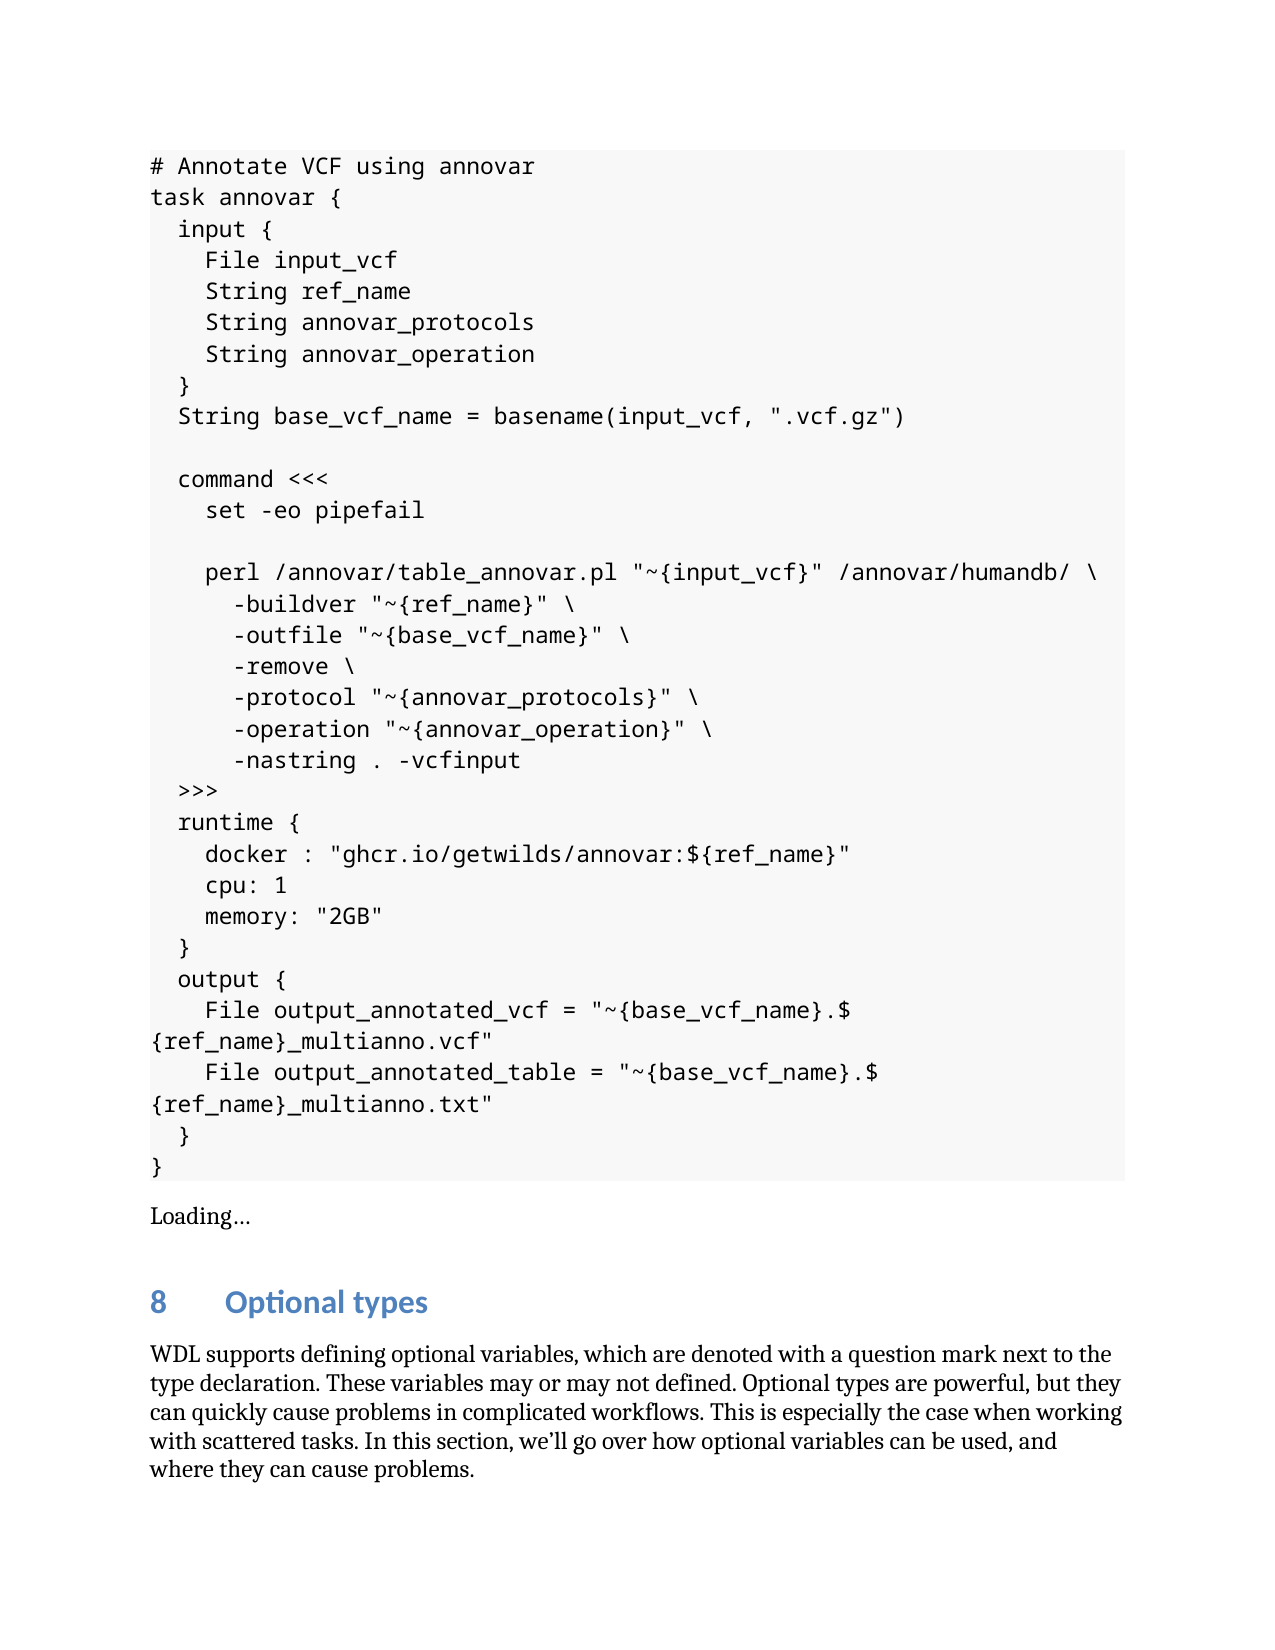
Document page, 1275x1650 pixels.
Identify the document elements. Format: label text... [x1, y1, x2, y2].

text Loading… [150, 1202, 1125, 1231]
text WDL supports defining optional variables, which are denoted with a question mark next to the type declaration. These variables may or may not defined. Optional types are powerful, but they can quickly cause problems in complicated workflows. This is especially the case when working with scattered tasks. In this section, we’ll go over how optional variables can be used, and where they can cause problems. [150, 1340, 1125, 1484]
subtitle 8 Optional types [150, 1281, 1125, 1322]
